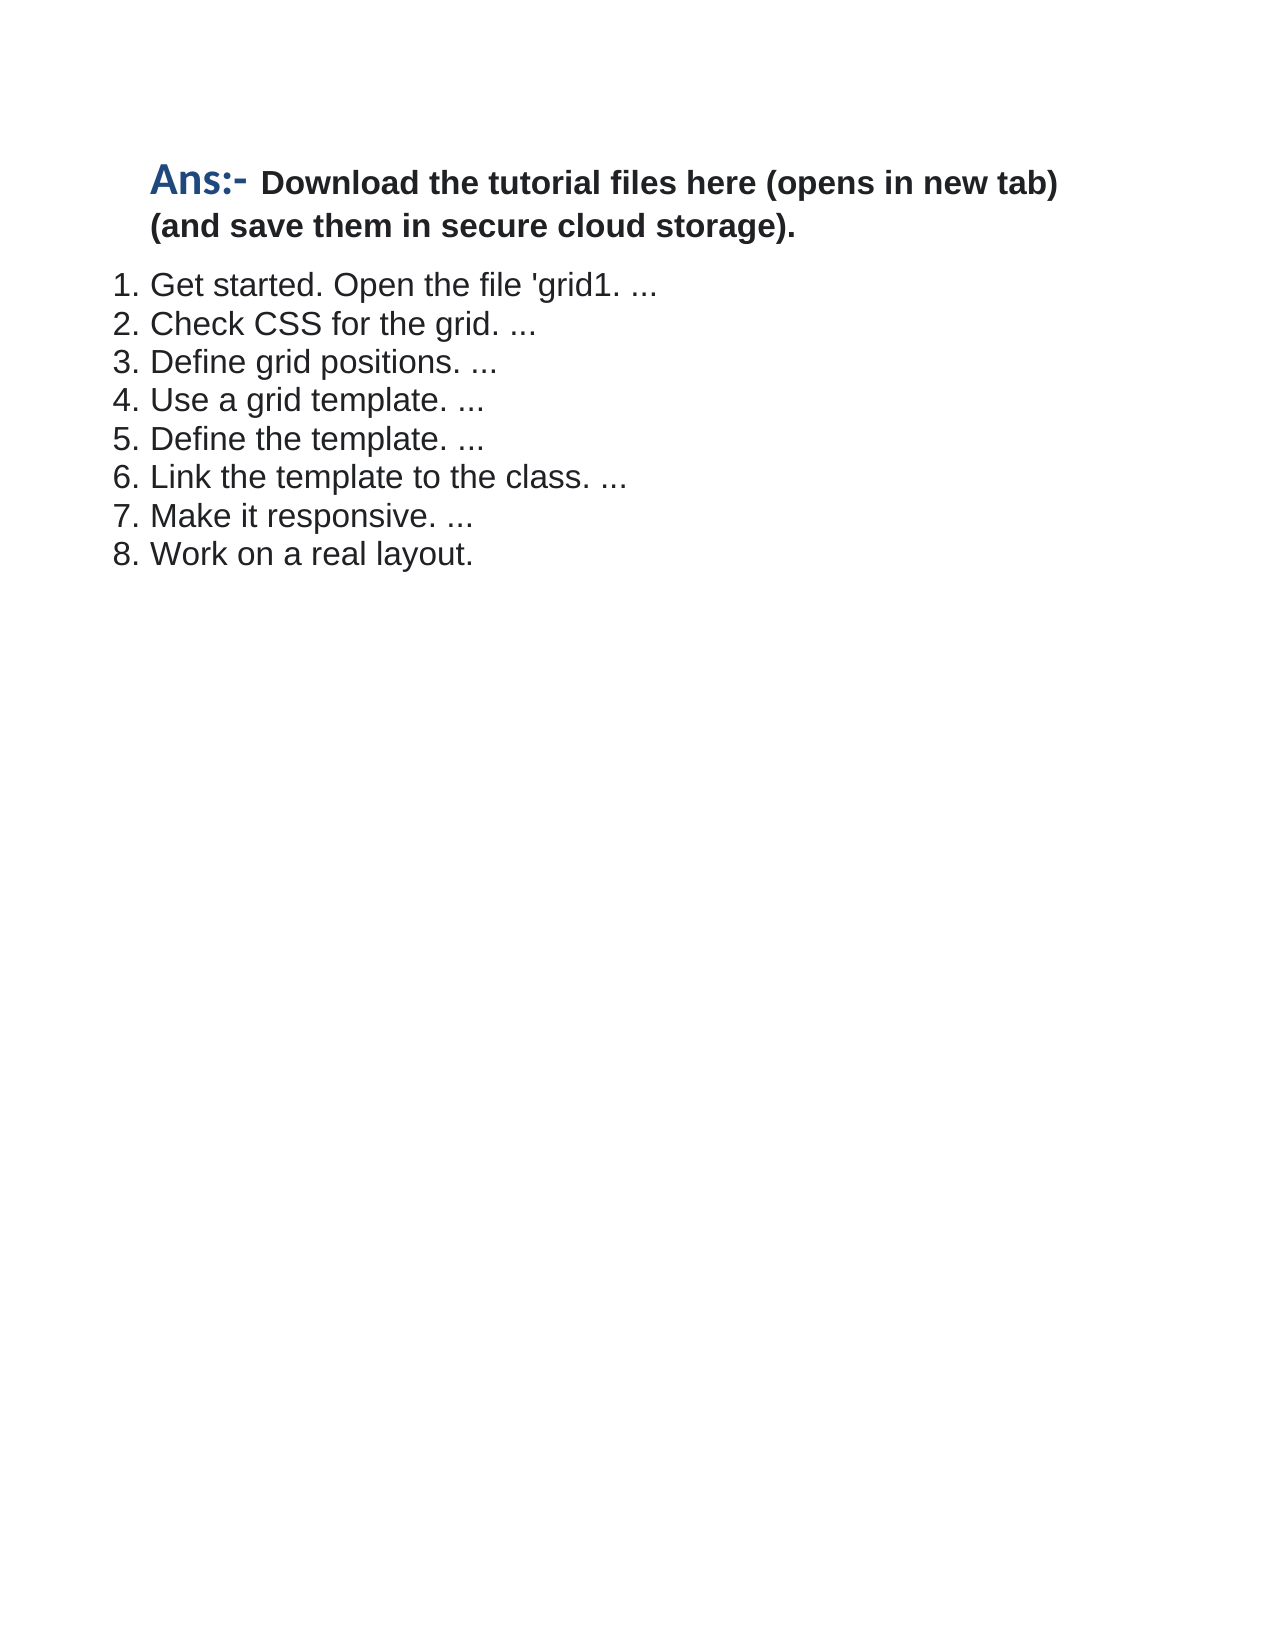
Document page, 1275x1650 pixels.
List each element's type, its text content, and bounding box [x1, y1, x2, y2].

text Ans:- Download the tutorial files here (opens in new tab) (and save them in secure cloud storage). [150, 150, 1125, 244]
list Make it responsive. ... [112, 496, 1125, 534]
list Define grid positions. ... [112, 342, 1125, 381]
list Get started. Open the file 'grid1. ... [112, 265, 1125, 304]
list Define the template. ... [112, 419, 1125, 457]
list Work on a real layout. [112, 534, 1125, 573]
list Check CSS for the grid. ... [112, 304, 1125, 342]
list Link the template to the class. ... [112, 457, 1125, 496]
list Use a grid template. ... [112, 381, 1125, 419]
